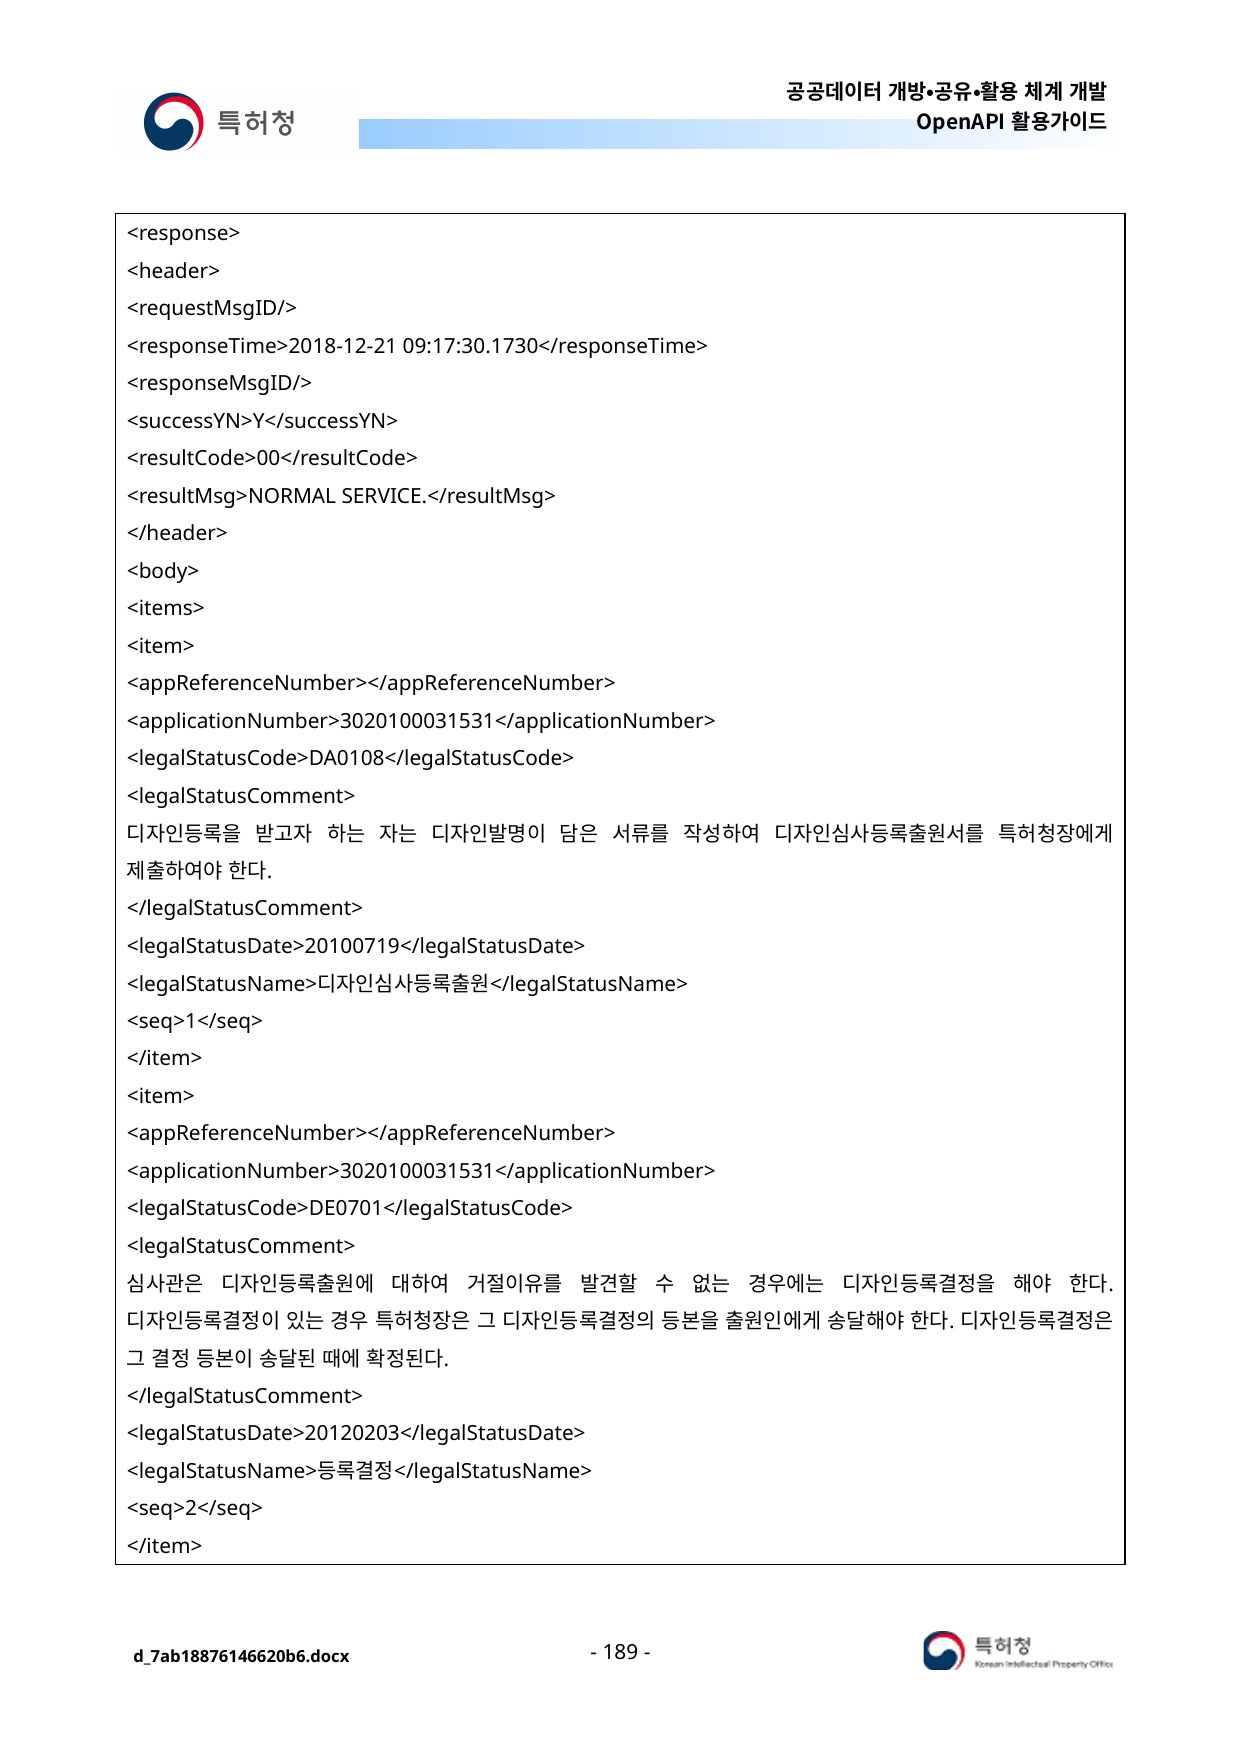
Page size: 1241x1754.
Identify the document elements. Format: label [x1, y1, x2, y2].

picture [921, 1631, 1113, 1668]
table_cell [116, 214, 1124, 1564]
picture [118, 88, 359, 156]
